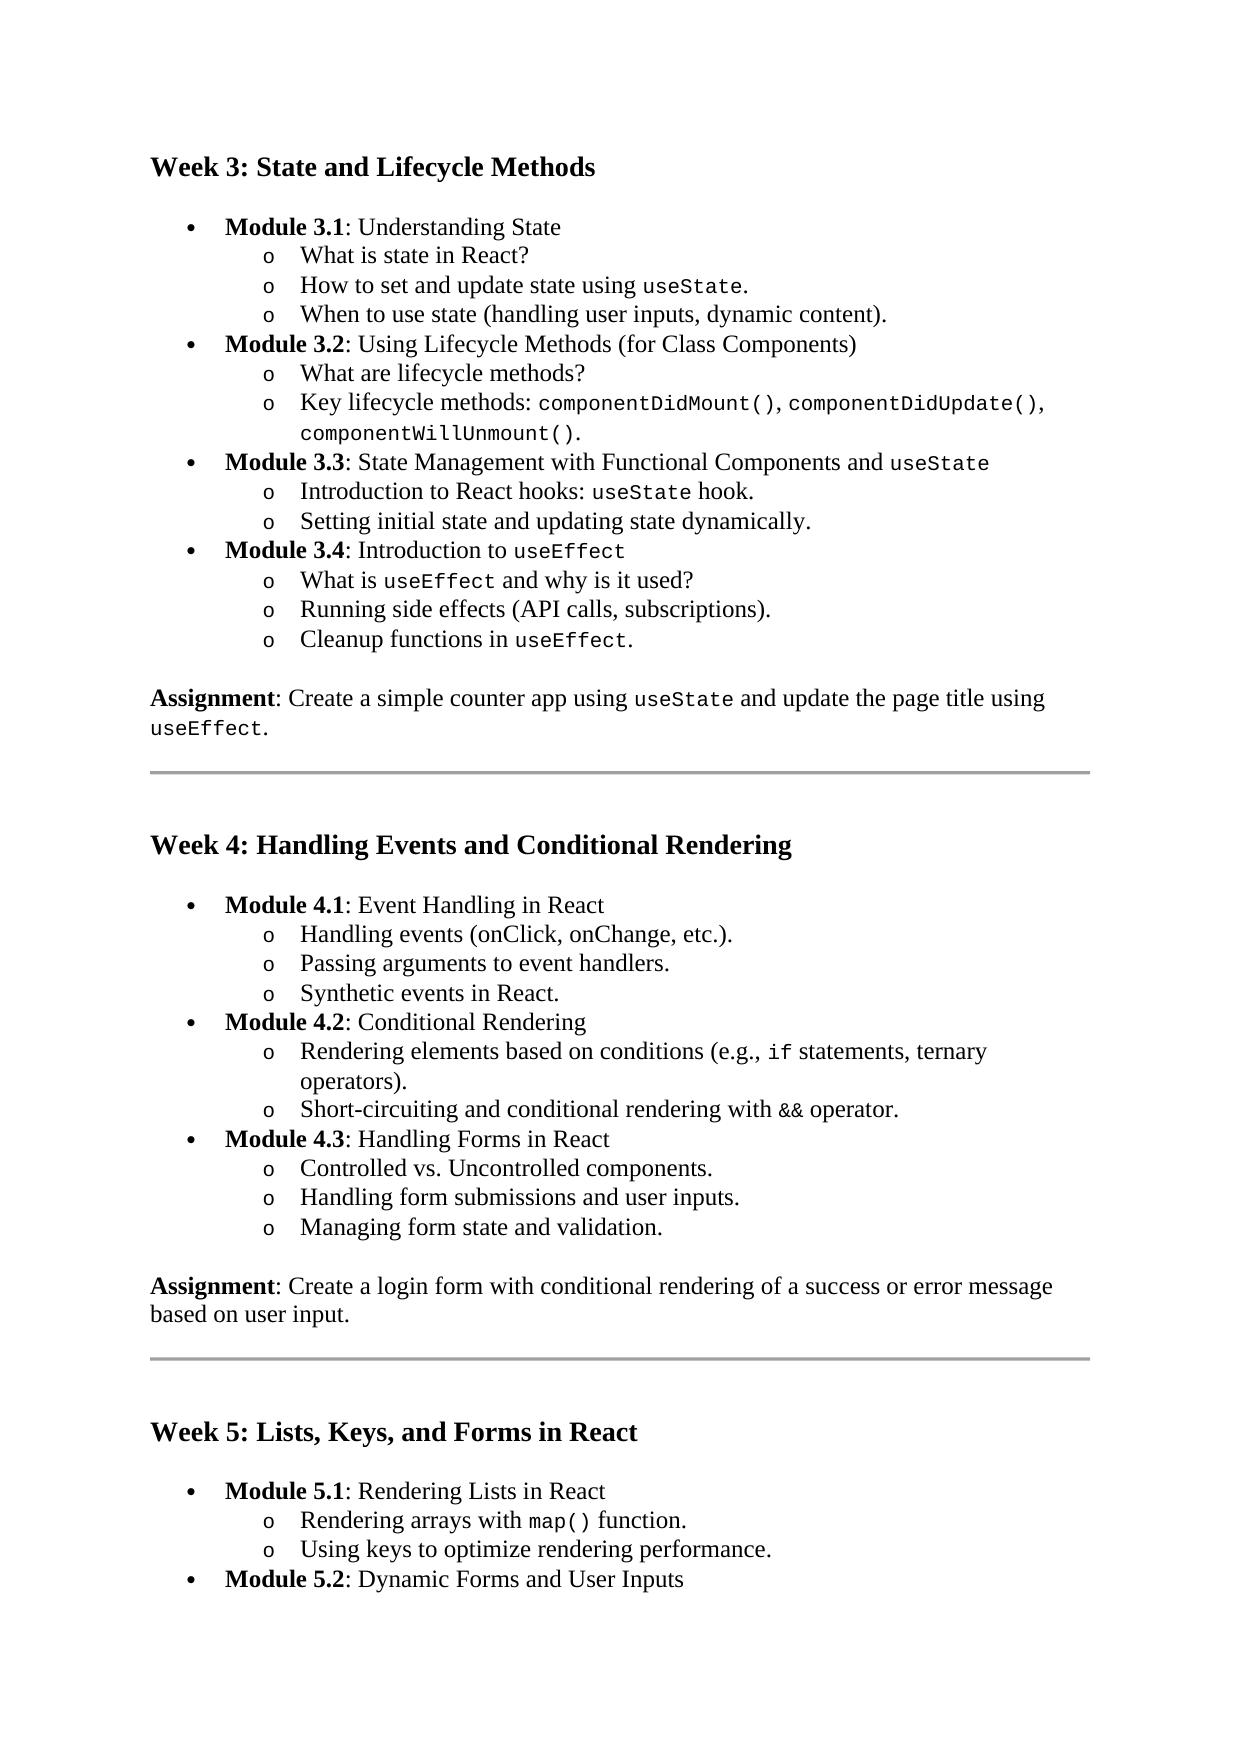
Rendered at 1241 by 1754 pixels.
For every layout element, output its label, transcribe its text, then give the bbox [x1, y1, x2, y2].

list What is state in React? [262, 240, 1090, 270]
list How to set and update state using useState. [262, 270, 1090, 299]
list Short-circuiting and conditional rendering with && operator. [262, 1094, 1090, 1124]
list Synthetic events in React. [262, 978, 1090, 1007]
list Passing arguments to event handlers. [262, 948, 1090, 978]
list Rendering arrays with map() function. [262, 1505, 1090, 1534]
text Assignment: Create a simple counter app using useState and update the page title using useEffect. [150, 683, 1090, 742]
text Assignment: Create a login form with conditional rendering of a success or error message based on user input. [150, 1271, 1090, 1328]
list Module 3.4: Introduction to useEffect [187, 535, 1090, 565]
list When to use state (handling user inputs, dynamic content). [262, 299, 1090, 329]
list Module 4.2: Conditional Rendering [187, 1007, 1090, 1036]
list Cleanup functions in useEffect. [262, 624, 1090, 654]
text Week 3: State and Lifecycle Methods [150, 150, 1090, 182]
list Setting initial state and updating state dynamically. [262, 506, 1090, 535]
list Module 4.1: Event Handling in React [187, 890, 1090, 919]
list Module 4.3: Handling Forms in React [187, 1124, 1090, 1153]
list Key lifecycle methods: componentDidMount(), componentDidUpdate(), componentWillUnmount(). [262, 387, 1090, 447]
list Module 5.1: Rendering Lists in React [187, 1476, 1090, 1505]
list Using keys to optimize rendering performance. [262, 1534, 1090, 1564]
list Handling form submissions and user inputs. [262, 1182, 1090, 1212]
list Rendering elements based on conditions (e.g., if statements, ternary operators). [262, 1036, 1090, 1094]
list Managing form state and validation. [262, 1212, 1090, 1242]
list Running side effects (API calls, subscriptions). [262, 594, 1090, 624]
list Module 3.1: Understanding State [187, 212, 1090, 240]
list Introduction to React hooks: useState hook. [262, 476, 1090, 506]
list Module 3.3: State Management with Functional Components and useState [187, 447, 1090, 476]
list Handling events (onClick, onChange, etc.). [262, 919, 1090, 948]
list Module 5.2: Dynamic Forms and User Inputs [187, 1564, 1090, 1593]
list Module 3.2: Using Lifecycle Methods (for Class Components) [187, 329, 1090, 358]
list What are lifecycle methods? [262, 358, 1090, 387]
list Controlled vs. Uncontrolled components. [262, 1153, 1090, 1182]
text Week 4: Handling Events and Conditional Rendering [150, 828, 1090, 861]
text Week 5: Lists, Keys, and Forms in React [150, 1414, 1090, 1447]
list What is useEffect and why is it used? [262, 565, 1090, 594]
